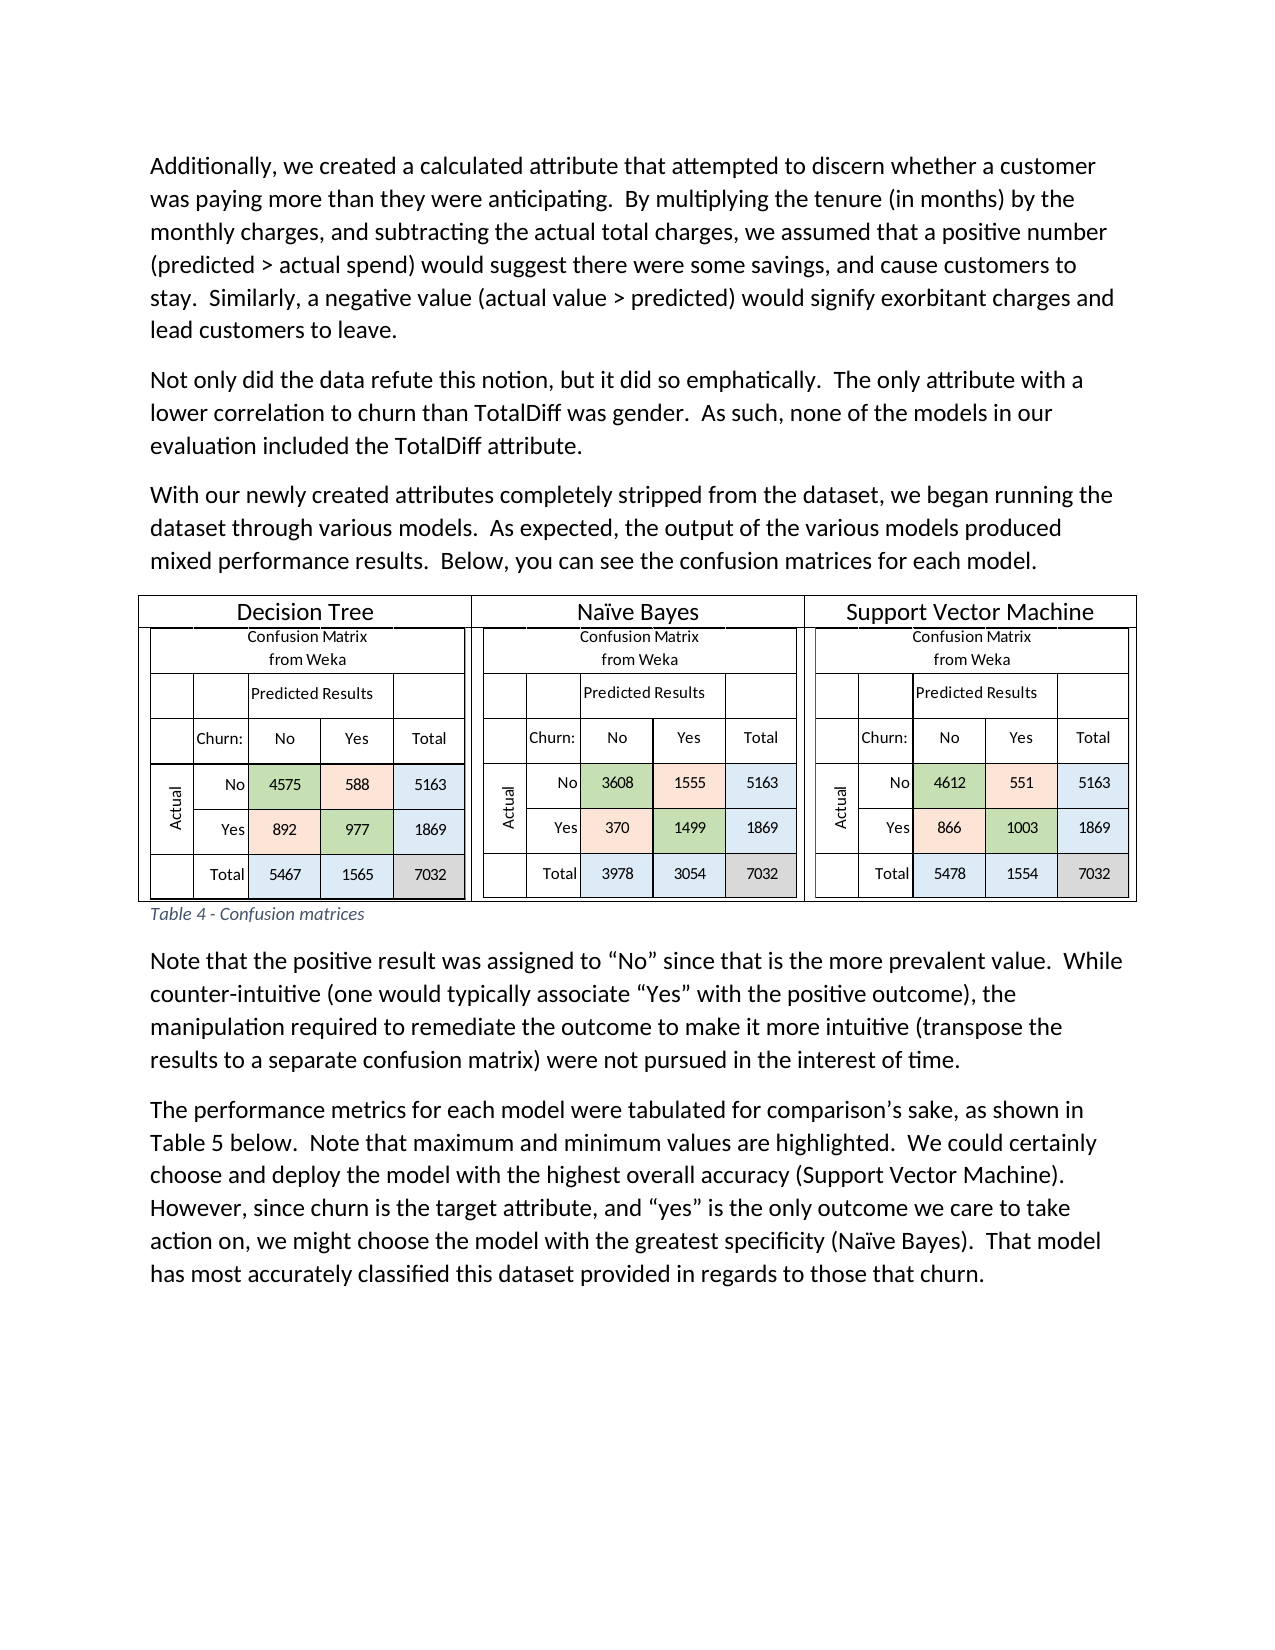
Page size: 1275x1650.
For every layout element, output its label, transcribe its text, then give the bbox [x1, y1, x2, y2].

table_header Naïve Bayes [472, 596, 804, 627]
text Not only did the data refute this notion, but it did so emphatically. The only attribute with a lower correlation to churn than TotalDiff was gender. As such, none of the models in our evaluation included the TotalDiff attribute. [150, 364, 1125, 461]
table_header Support Vector Machine [805, 596, 1136, 627]
text Note that the positive result was assigned to “No” since that is the more prevalent value. While counter-intuitive (one would typically associate “Yes” with the positive outcome), the manipulation required to remediate the outcome to make it more intuitive (transpose the results to a separate confusion matrix) were not pursued in the interest of time. [150, 945, 1125, 1075]
text Additionally, we created a calculated attribute that attempted to discern whether a customer was paying more than they were anticipating. By multiplying the tenure (in months) by the monthly charges, and subtracting the actual total charges, we assumed that a positive number (predicted > actual spend) would suggest there were some savings, and cause customers to stay. Similarly, a negative value (actual value > predicted) would signify exorbitant charges and lead customers to leave. [150, 150, 1125, 345]
text The performance metrics for each model were tabulated for comparison’s sake, as shown in Table 5 below. Note that maximum and minimum values are highlighted. We could certainly choose and deploy the model with the highest overall accuracy (Support Vector Machine). However, since churn is the target attribute, and “yes” is the only outcome we care to take action on, we might choose the model with the greatest specificity (Naïve Bayes). That model has most accurately classified this dataset provided in regards to those that churn. [150, 1094, 1125, 1289]
text With our newly created attributes completely stripped from the dataset, we began running the dataset through various models. As expected, the output of the various models produced mixed performance results. Below, you can see the confusion matrices for each model. [150, 479, 1125, 576]
table_header Decision Tree [139, 596, 471, 627]
table_cell [805, 628, 1136, 901]
text Table 4 - Confusion matrices [150, 902, 1125, 924]
table_cell [472, 628, 804, 901]
table_cell [139, 628, 471, 901]
